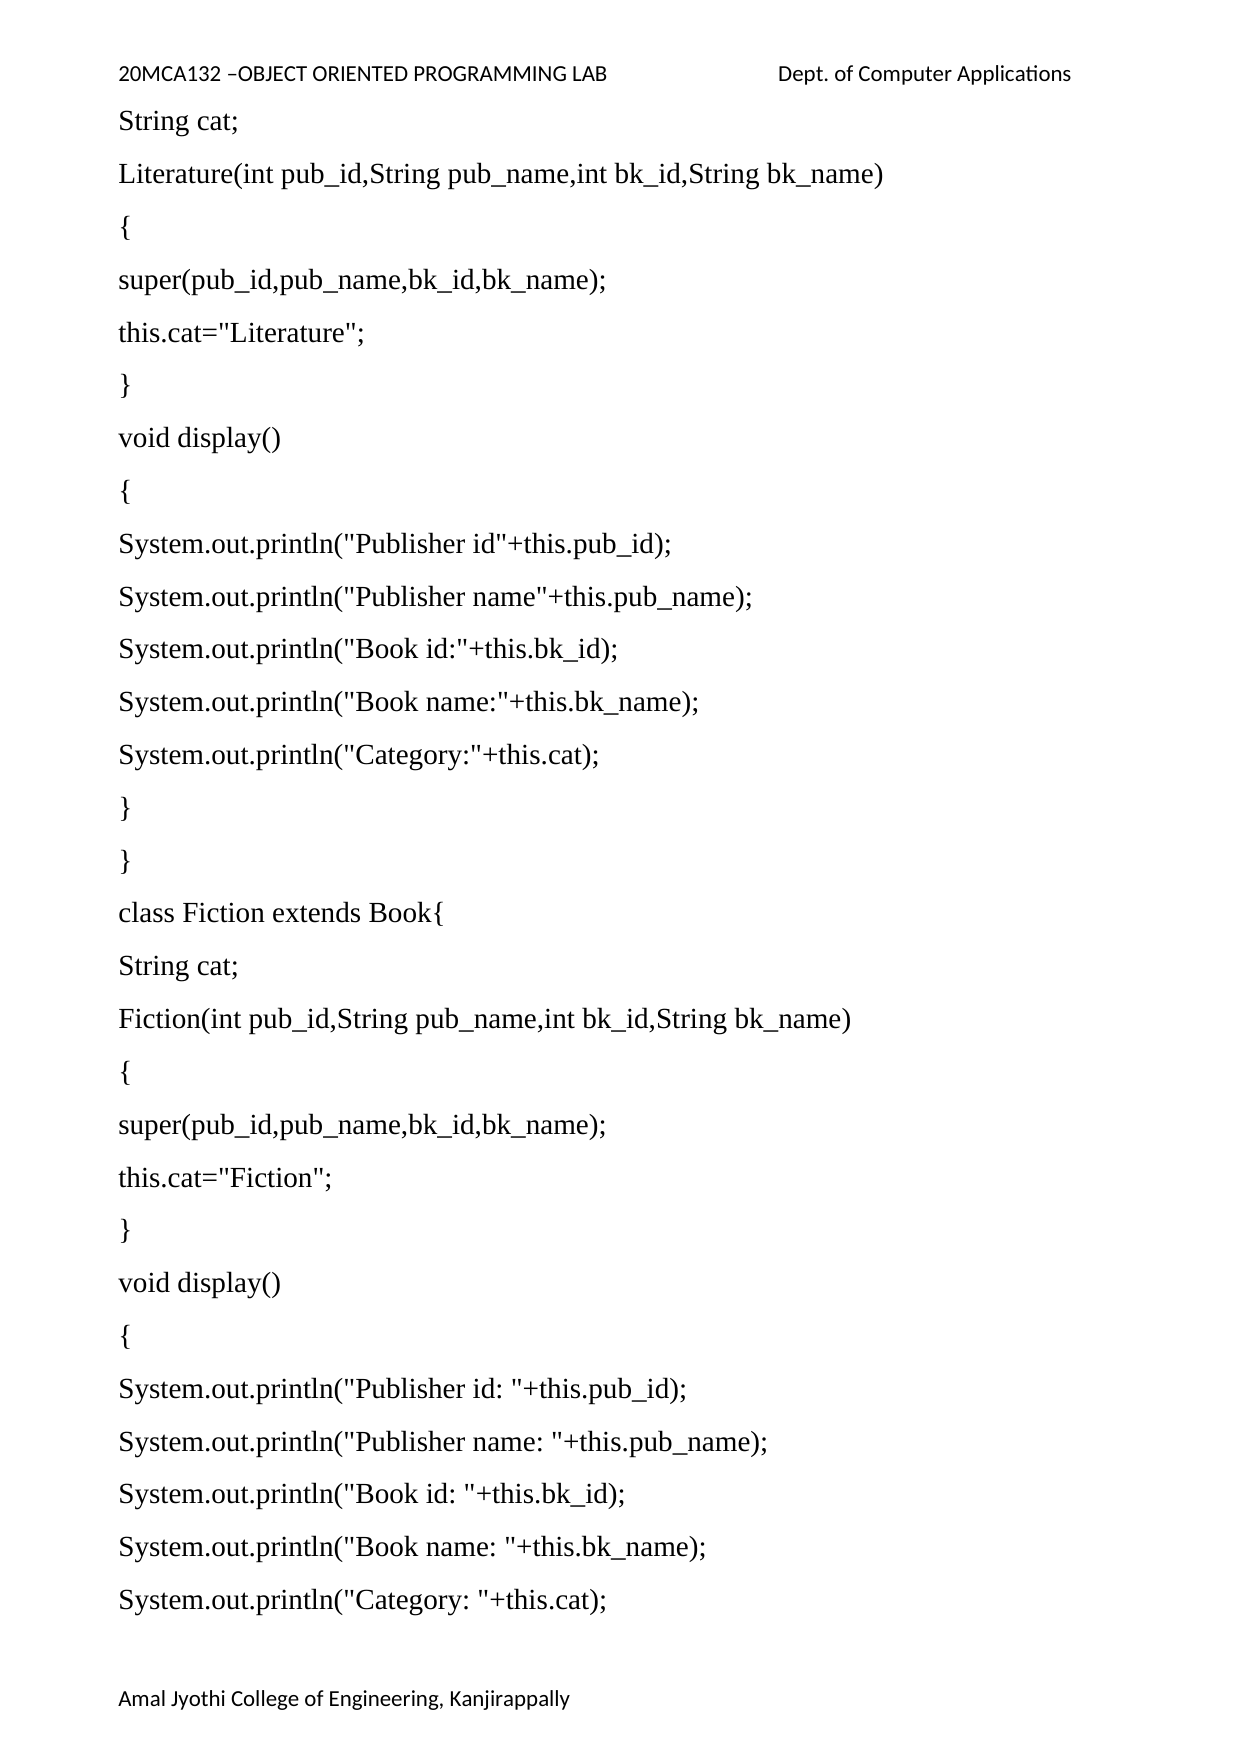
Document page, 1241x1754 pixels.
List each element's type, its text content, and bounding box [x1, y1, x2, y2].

text System.out.println("Category:"+this.cat); [118, 737, 1167, 771]
text } [118, 790, 1167, 823]
text System.out.println("Book name: "+this.bk_name); [118, 1529, 1167, 1563]
text } [118, 1212, 1167, 1246]
text System.out.println("Book id: "+this.bk_id); [118, 1477, 1167, 1510]
text Literature(int pub_id,String pub_name,int bk_id,String bk_name) [118, 156, 1167, 190]
text System.out.println("Publisher id"+this.pub_id); [118, 526, 1167, 559]
text Fiction(int pub_id,String pub_name,int bk_id,String bk_name) [118, 1001, 1167, 1035]
text this.cat="Literature"; [118, 315, 1167, 348]
text String cat; [118, 103, 1167, 137]
text System.out.println("Publisher id: "+this.pub_id); [118, 1371, 1167, 1404]
text { [118, 1318, 1167, 1352]
text System.out.println("Category: "+this.cat); [118, 1582, 1167, 1616]
text System.out.println("Book id:"+this.bk_id); [118, 632, 1167, 665]
text } [118, 843, 1167, 876]
text this.cat="Fiction"; [118, 1160, 1167, 1193]
text super(pub_id,pub_name,bk_id,bk_name); [118, 1107, 1167, 1140]
text System.out.println("Publisher name"+this.pub_name); [118, 579, 1167, 612]
text void display() [118, 420, 1167, 454]
text super(pub_id,pub_name,bk_id,bk_name); [118, 262, 1167, 295]
text System.out.println("Publisher name: "+this.pub_name); [118, 1424, 1167, 1457]
text void display() [118, 1265, 1167, 1299]
text String cat; [118, 948, 1167, 982]
text class Fiction extends Book{ [118, 896, 1167, 929]
text { [118, 209, 1167, 243]
text { [118, 473, 1167, 507]
text System.out.println("Book name:"+this.bk_name); [118, 684, 1167, 718]
text } [118, 367, 1167, 401]
text { [118, 1054, 1167, 1088]
